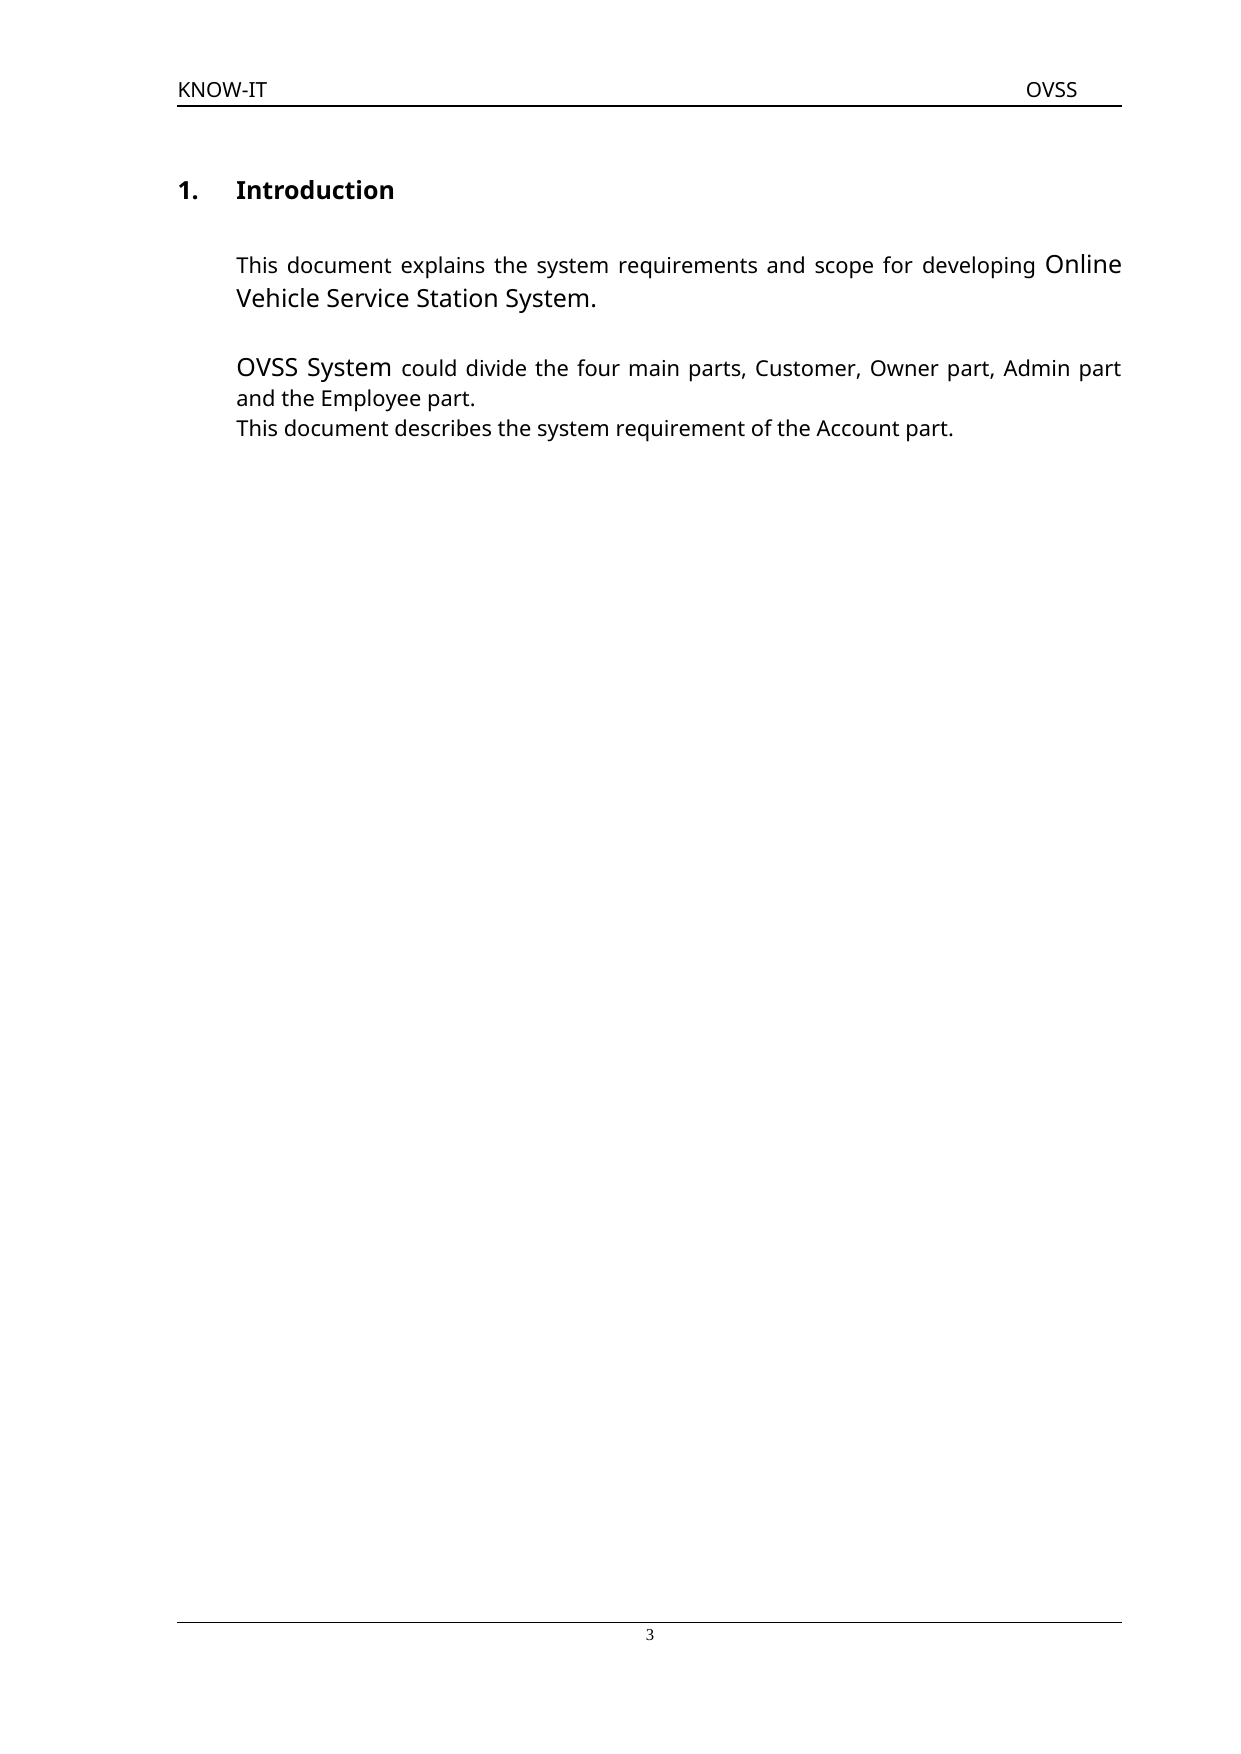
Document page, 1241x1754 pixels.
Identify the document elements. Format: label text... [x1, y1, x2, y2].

text OVSS System could divide the four main parts, Customer, Owner part, Admin part and the Employee part. [236, 349, 1122, 413]
subtitle Introduction [177, 173, 1122, 207]
text This document describes the system requirement of the Account part. [236, 413, 1122, 443]
text This document explains the system requirements and scope for developing Online Vehicle Service Station System. [236, 247, 1122, 315]
